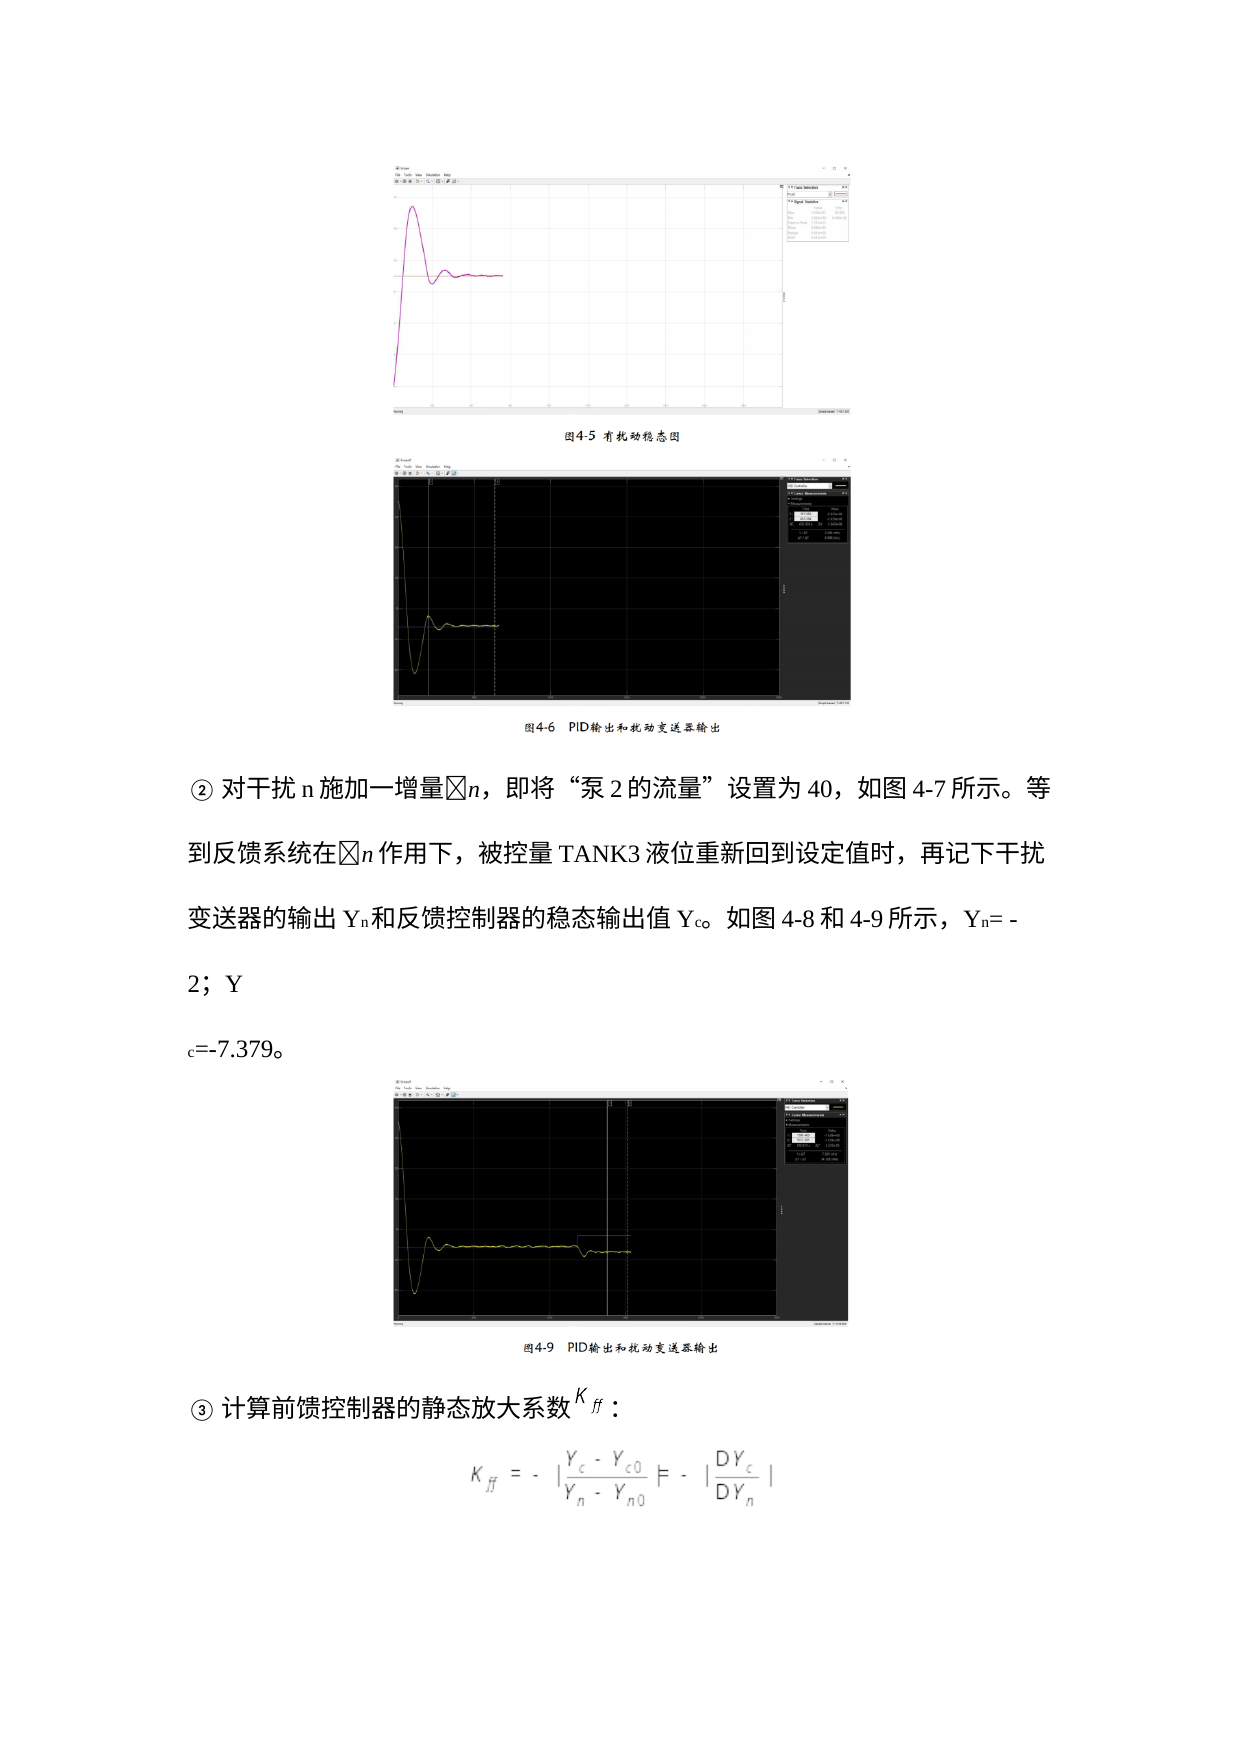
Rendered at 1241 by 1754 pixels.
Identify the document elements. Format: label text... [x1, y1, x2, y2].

text ② 对干扰n施加一增量n，即将“泵2的流量”设置为40，如图4-7所示。等到反馈系统在n作用下，被控量TANK3液位重新回到设定值时，再记下干扰变送器的输出Yn和反馈控制器的稳态输出值Yc。如图4-8和4-9所示，Yn= -2；Y [187, 754, 1053, 1014]
picture [383, 1078, 857, 1358]
picture [383, 162, 857, 734]
text ③ 计算前馈控制器的静态放大系数： [187, 1378, 1053, 1443]
text c=-7.379。 [187, 1014, 1053, 1079]
